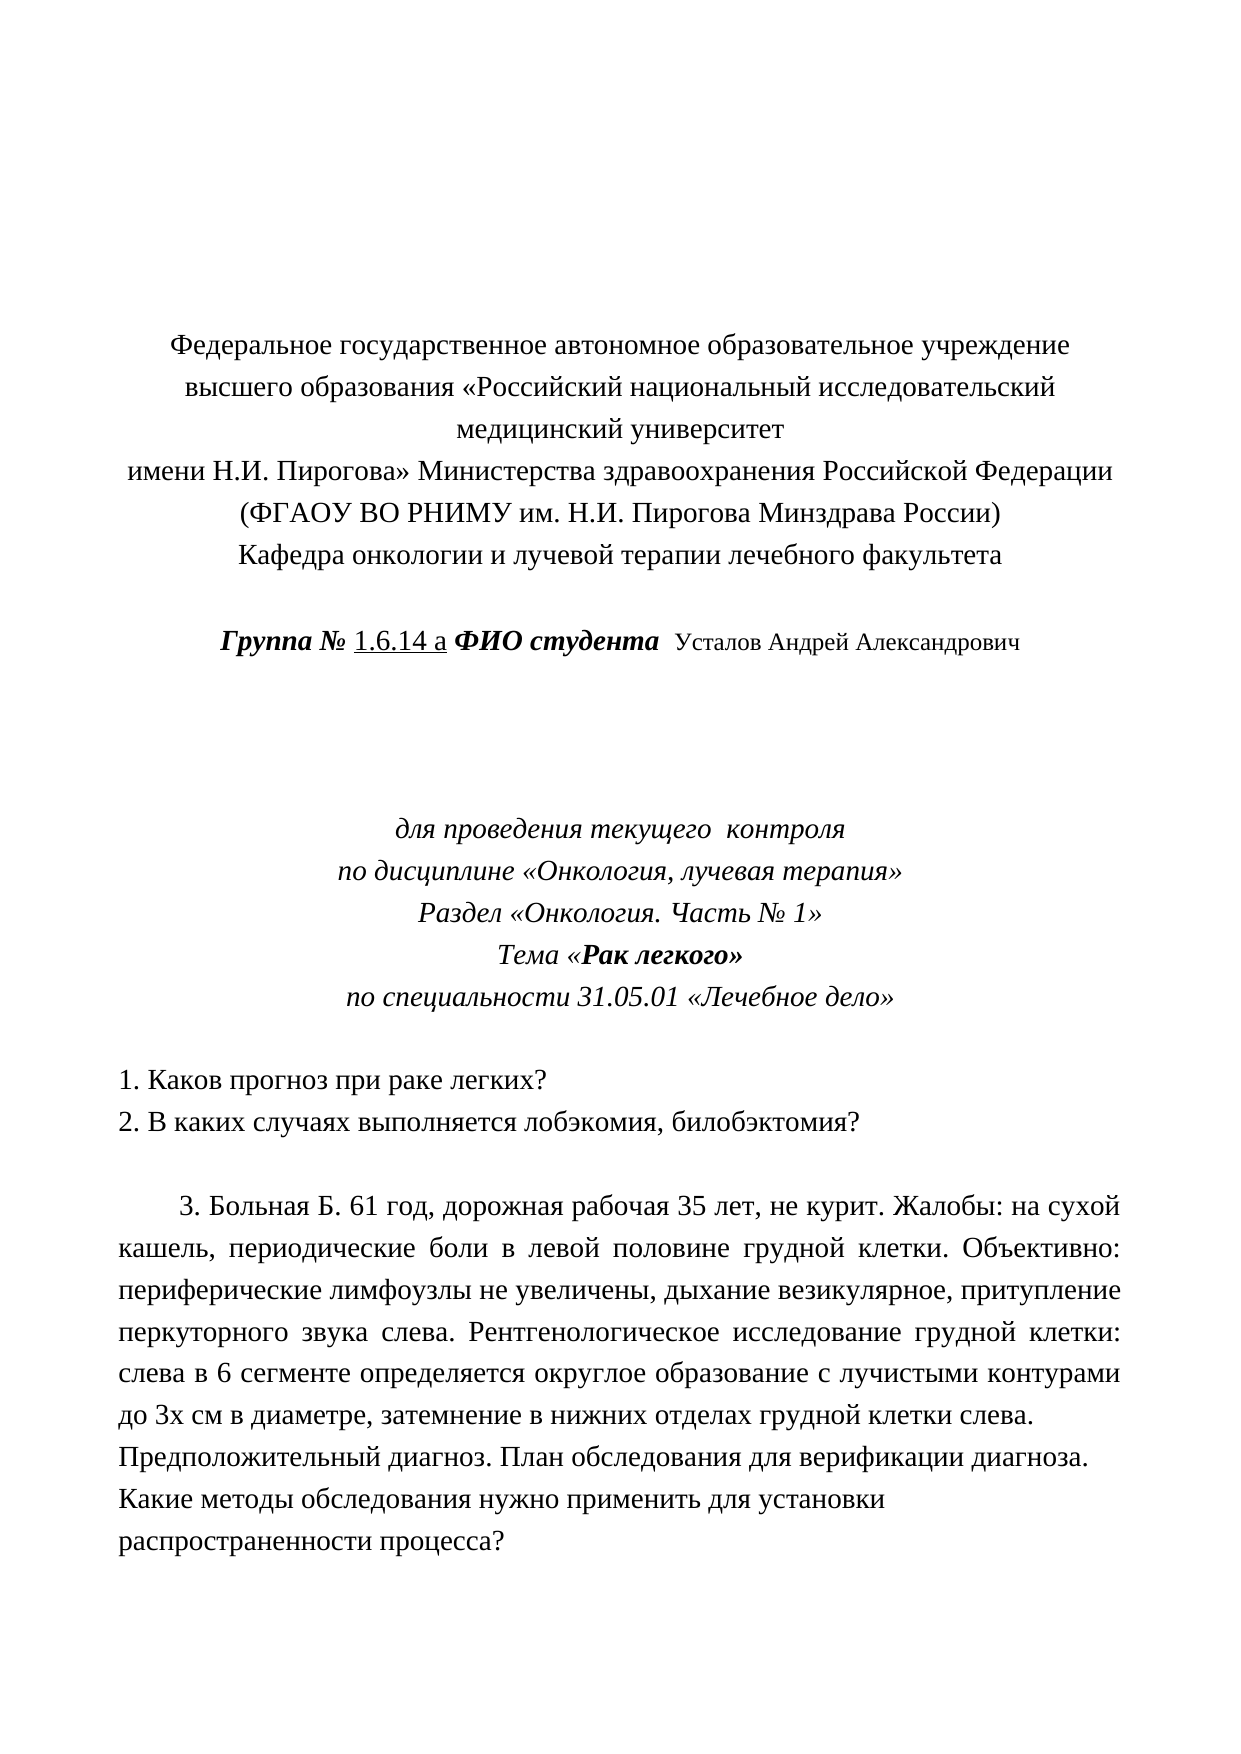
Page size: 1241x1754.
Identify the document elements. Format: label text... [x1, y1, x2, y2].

text Тема «Рак легкого» [118, 937, 1122, 970]
text 2. В каких случаях выполняется лобэкомия, билобэктомия? [118, 1104, 1122, 1138]
text имени Н.И. Пирогова» Министерства здравоохранения Российской Федерации [118, 453, 1122, 487]
text Раздел «Онкология. Часть № 1» [118, 895, 1122, 928]
text по дисциплине «Онкология, лучевая терапия» [118, 853, 1122, 887]
text для проведения текущего контроля [118, 811, 1122, 845]
text Кафедра онкологии и лучевой терапии лечебного факультета [118, 537, 1122, 570]
text высшего образования «Российский национальный исследовательский медицинский университет [118, 369, 1122, 445]
text по специальности 31.05.01 «Лечебное дело» [118, 979, 1122, 1012]
text 3. Больная Б. 61 год, дорожная рабочая 35 лет, не курит. Жалобы: на сухой кашель, периодические боли в левой половине грудной клетки. Объективно: периферические лимфоузлы не увеличены, дыхание везикулярное, притупление перкуторного звука слева. Рентгенологическое исследование грудной клетки: слева в 6 сегменте определяется округлое образование с лучистыми контурами до 3х см в диаметре, затемнение в нижних отделах грудной клетки слева. [118, 1188, 1122, 1431]
text Федеральное государственное автономное образовательное учреждение [118, 327, 1122, 361]
text Группа № 1.6.14 а ФИО студента Усталов Андрей Александрович [118, 623, 1122, 656]
text Предположительный диагноз. План обследования для верификации диагноза. Какие методы обследования нужно применить для установки распространенности процесса? [118, 1439, 1122, 1557]
text (ФГАОУ ВО РНИМУ им. Н.И. Пирогова Минздрава России) [118, 495, 1122, 528]
text 1. Каков прогноз при раке легких? [118, 1062, 1122, 1096]
